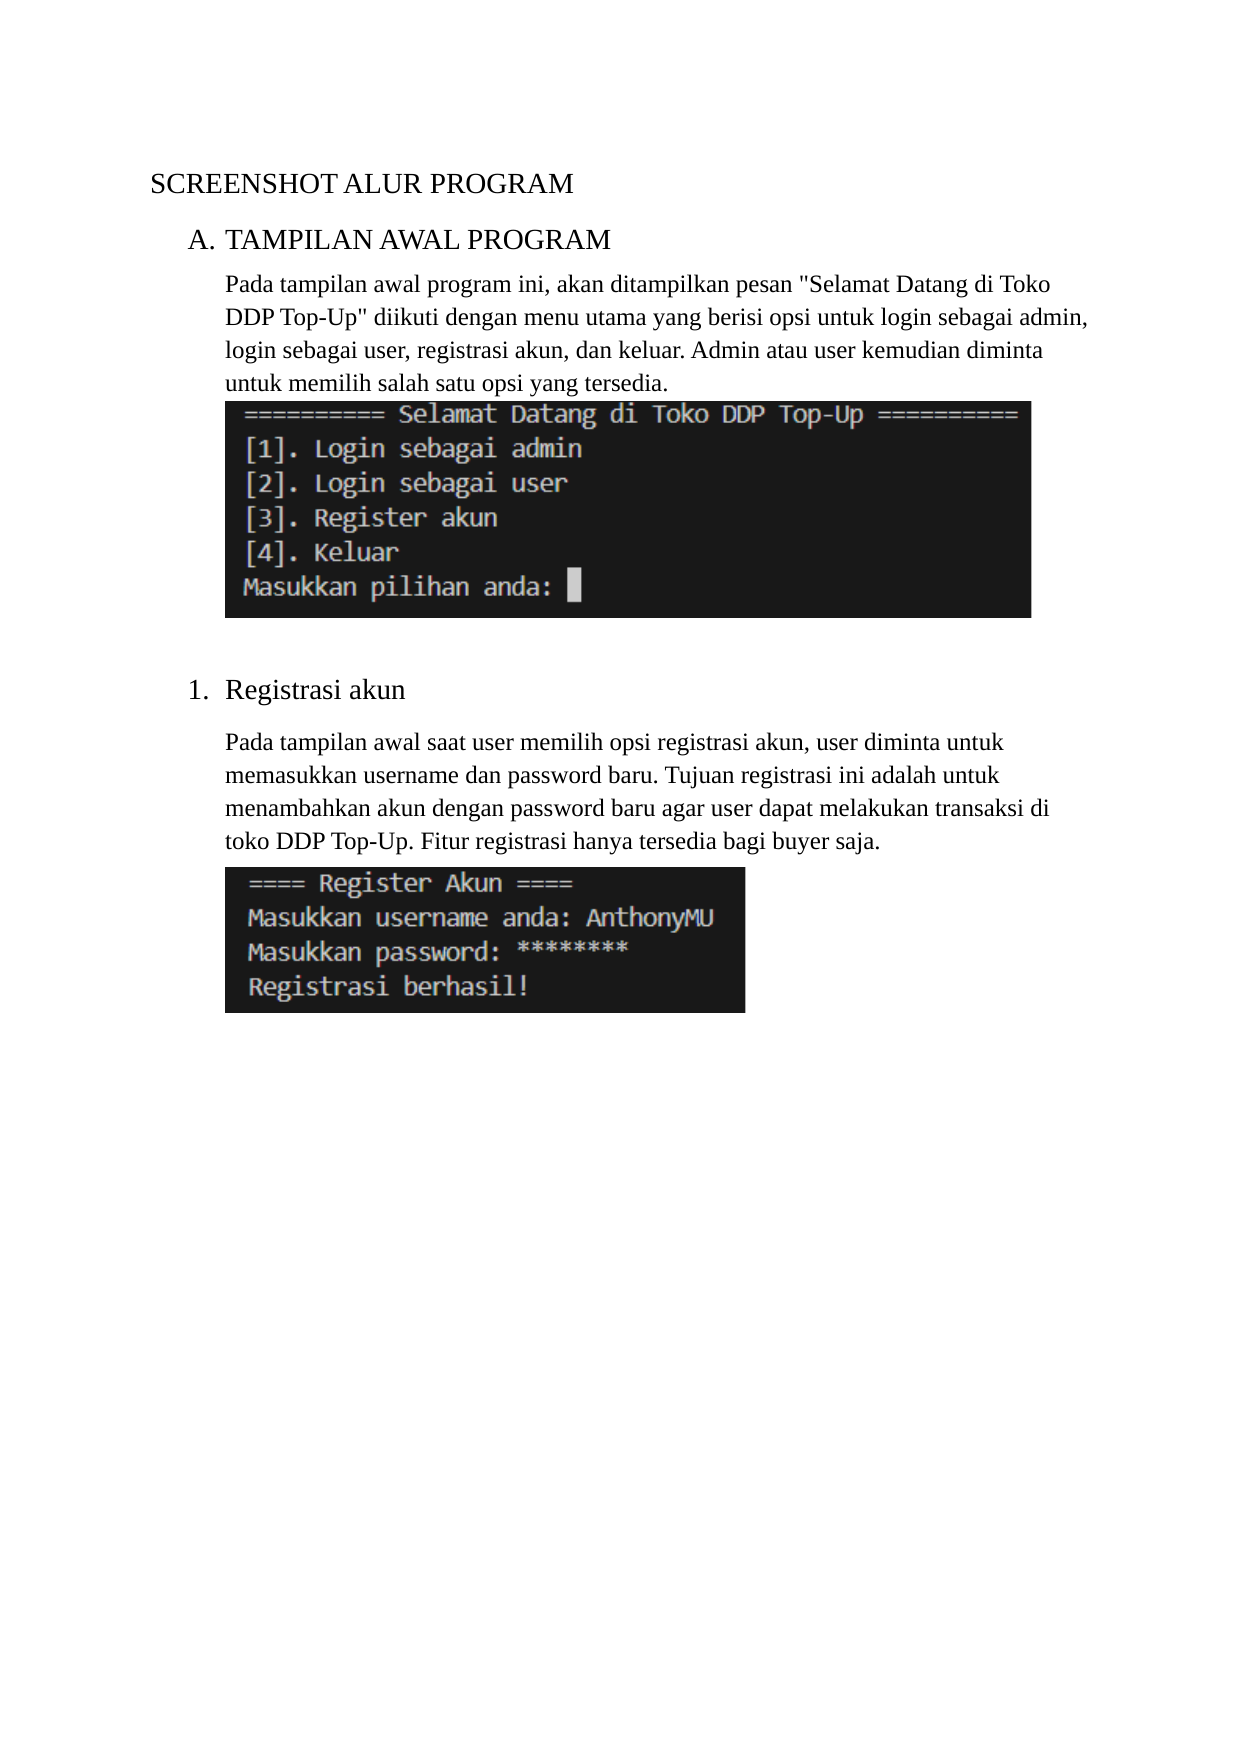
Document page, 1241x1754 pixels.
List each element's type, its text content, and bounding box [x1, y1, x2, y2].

subtitle SCREENSHOT ALUR PROGRAM [150, 167, 1090, 200]
subtitle Registrasi akun [187, 672, 1090, 706]
subtitle TAMPILAN AWAL PROGRAM [187, 222, 1090, 255]
subtitle Pada tampilan awal saat user memilih opsi registrasi akun, user diminta untuk memasukkan username dan password baru. Tujuan registrasi ini adalah untuk menambahkan akun dengan password baru agar user dapat melakukan transaksi di toko DDP Top-Up. Fitur registrasi hanya tersedia bagi buyer saja. [225, 727, 1090, 855]
picture [225, 867, 746, 1013]
picture [225, 401, 1032, 618]
